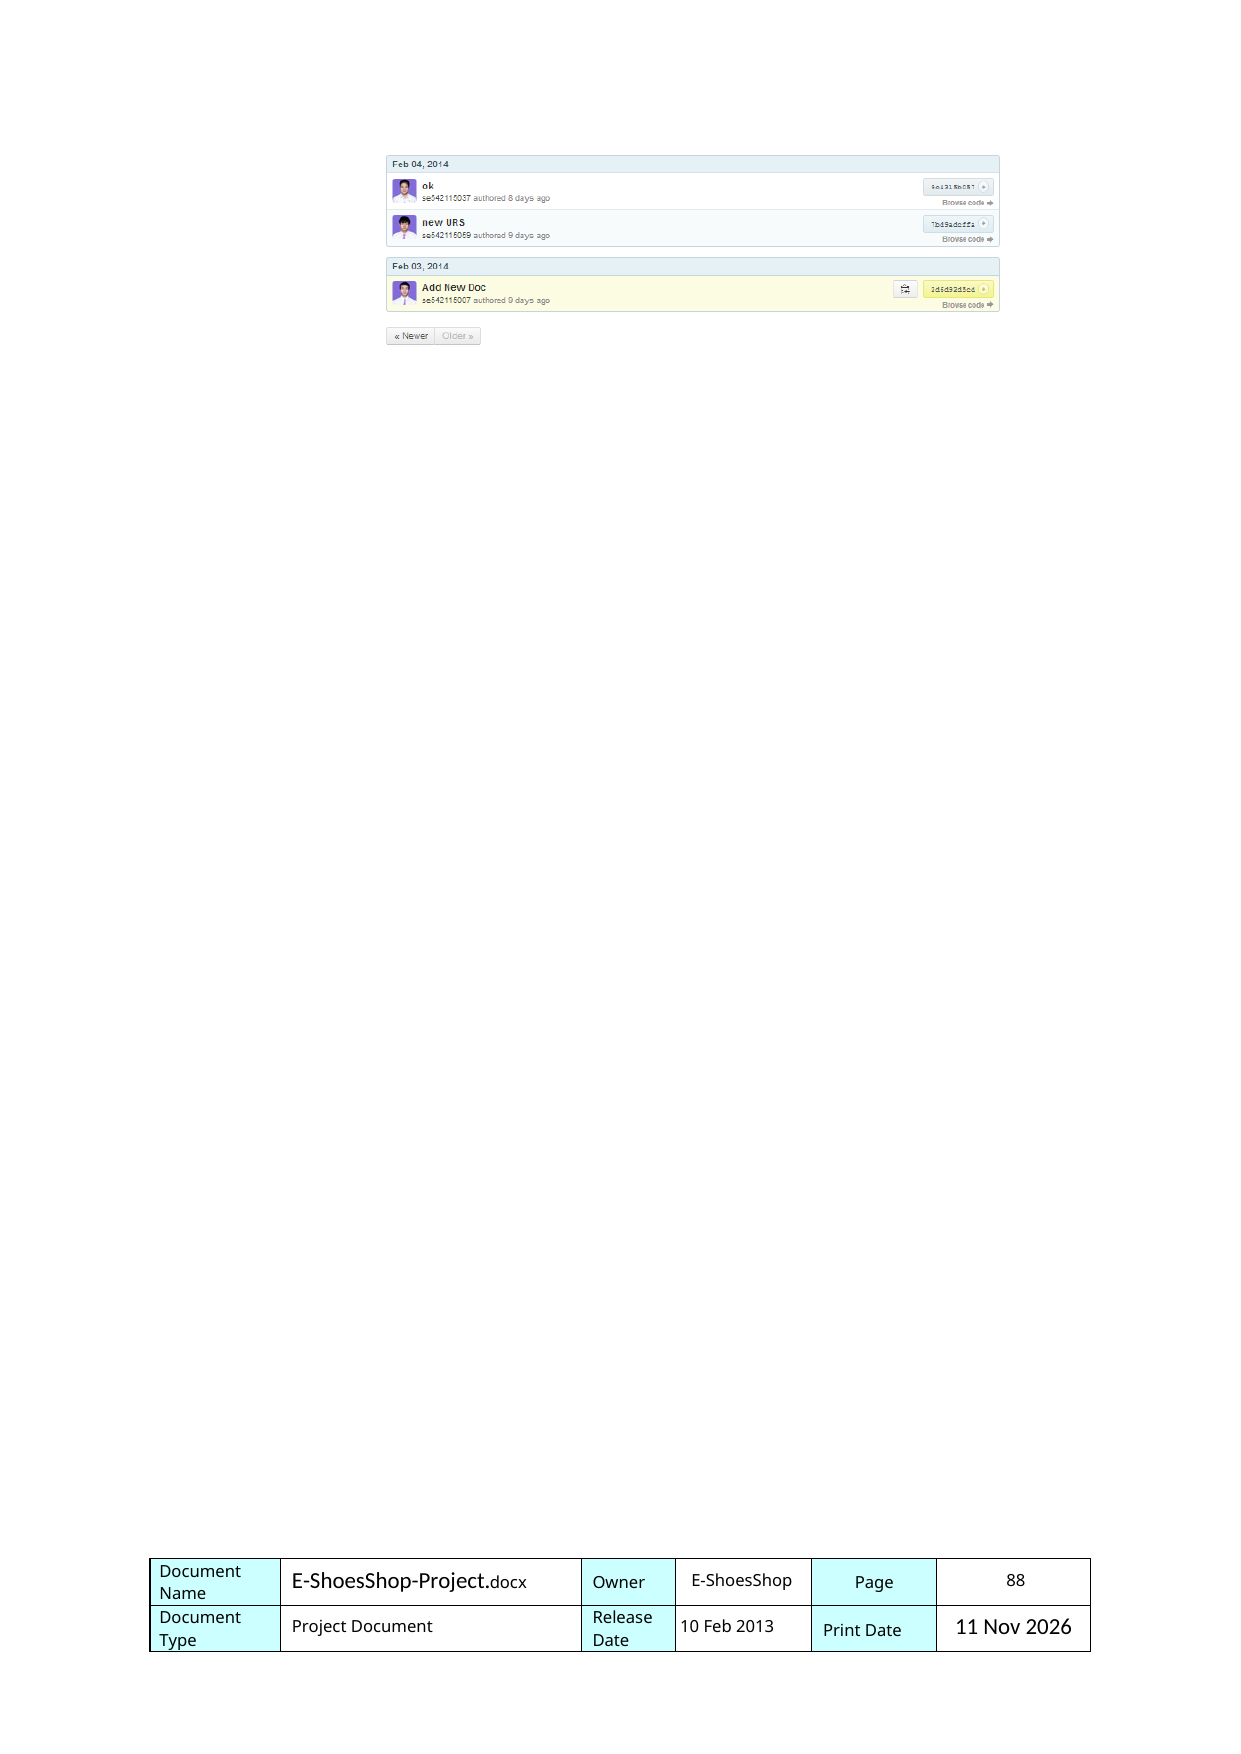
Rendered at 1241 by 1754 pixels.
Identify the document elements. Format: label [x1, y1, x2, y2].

picture [150, 150, 1231, 365]
